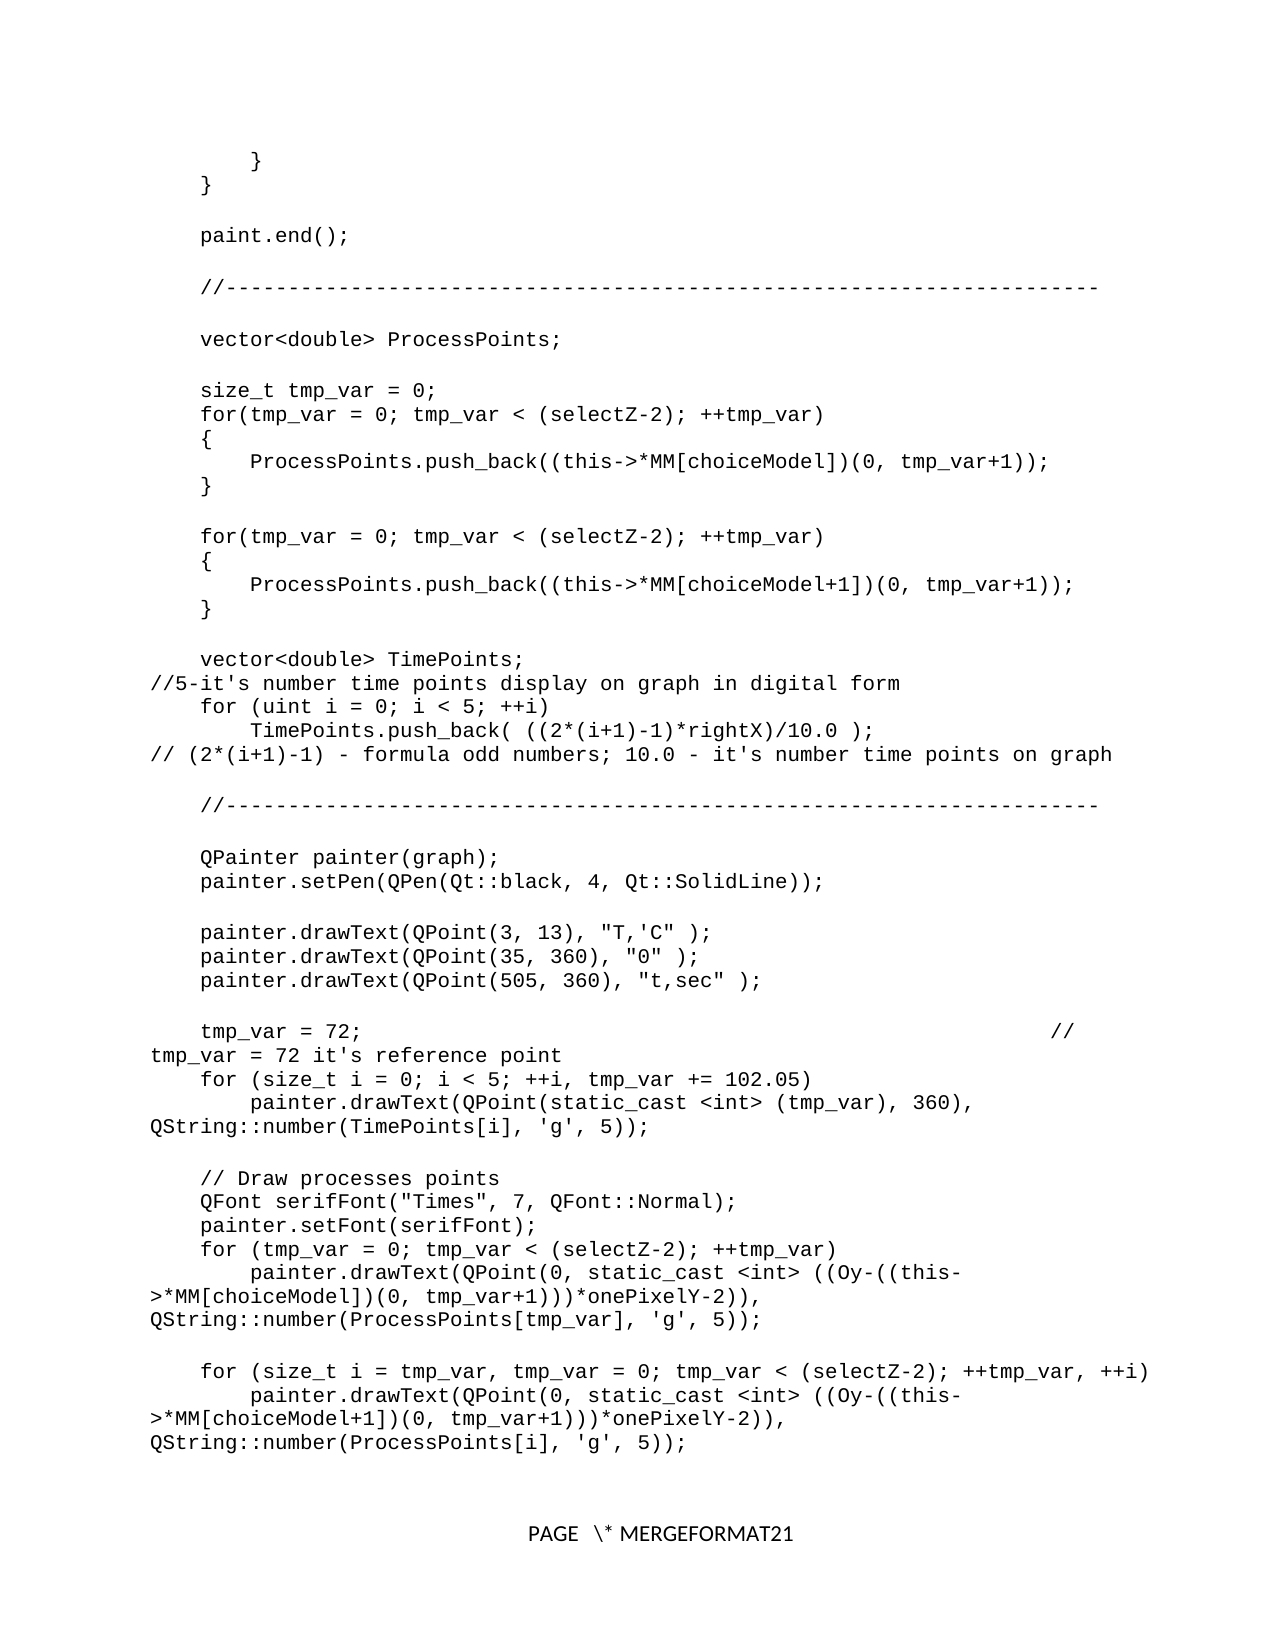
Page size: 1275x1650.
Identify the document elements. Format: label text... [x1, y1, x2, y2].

text ProcessPoints.push_back((this->*MM[choiceModel])(0, tmp_var+1)); [150, 451, 1172, 475]
text // (2*(i+1)-1) - formula odd numbers; 10.0 - it's number time points on graph [150, 744, 1172, 767]
text ProcessPoints.push_back((this->*MM[choiceModel+1])(0, tmp_var+1)); [150, 574, 1172, 597]
text tmp_var = 72; // tmp_var = 72 it's reference point [150, 1021, 1172, 1069]
text paint.end(); [150, 225, 1172, 249]
text for (size_t i = tmp_var, tmp_var = 0; tmp_var < (selectZ-2); ++tmp_var, ++i) [150, 1361, 1172, 1385]
text painter.drawText(QPoint(505, 360), "t,sec" ); [150, 970, 1172, 993]
text //---------------------------------------------------------------------- [150, 795, 1172, 819]
text for (size_t i = 0; i < 5; ++i, tmp_var += 102.05) [150, 1069, 1172, 1092]
text for(tmp_var = 0; tmp_var < (selectZ-2); ++tmp_var) [150, 527, 1172, 550]
text for (uint i = 0; i < 5; ++i) [150, 696, 1172, 720]
text QPainter painter(graph); [150, 847, 1172, 871]
text painter.drawText(QPoint(0, static_cast <int> ((Oy-((this->*MM[choiceModel])(0, tmp_var+1)))*onePixelY-2)), QString::number(ProcessPoints[tmp_var], 'g', 5)); [150, 1262, 1172, 1333]
text vector<double> ProcessPoints; [150, 329, 1172, 352]
text } [150, 150, 1172, 174]
text //---------------------------------------------------------------------- [150, 277, 1172, 301]
text } [150, 174, 1172, 197]
text painter.drawText(QPoint(35, 360), "0" ); [150, 946, 1172, 970]
text painter.setFont(serifFont); [150, 1215, 1172, 1238]
text //5-it's number time points display on graph in digital form [150, 673, 1172, 696]
text for (tmp_var = 0; tmp_var < (selectZ-2); ++tmp_var) [150, 1238, 1172, 1262]
text { [150, 550, 1172, 574]
text QFont serifFont("Times", 7, QFont::Normal); [150, 1191, 1172, 1215]
text // Draw processes points [150, 1168, 1172, 1191]
text } [150, 475, 1172, 498]
text for(tmp_var = 0; tmp_var < (selectZ-2); ++tmp_var) [150, 404, 1172, 428]
text painter.drawText(QPoint(3, 13), "T,'C" ); [150, 922, 1172, 946]
text { [150, 428, 1172, 451]
text TimePoints.push_back( ((2*(i+1)-1)*rightX)/10.0 ); [150, 720, 1172, 744]
text size_t tmp_var = 0; [150, 380, 1172, 404]
text painter.drawText(QPoint(0, static_cast <int> ((Oy-((this->*MM[choiceModel+1])(0, tmp_var+1)))*onePixelY-2)), QString::number(ProcessPoints[i], 'g', 5)); [150, 1385, 1172, 1456]
text painter.drawText(QPoint(static_cast <int> (tmp_var), 360), QString::number(TimePoints[i], 'g', 5)); [150, 1092, 1172, 1139]
text } [150, 597, 1172, 621]
text vector<double> TimePoints; [150, 649, 1172, 673]
text painter.setPen(QPen(Qt::black, 4, Qt::SolidLine)); [150, 871, 1172, 894]
